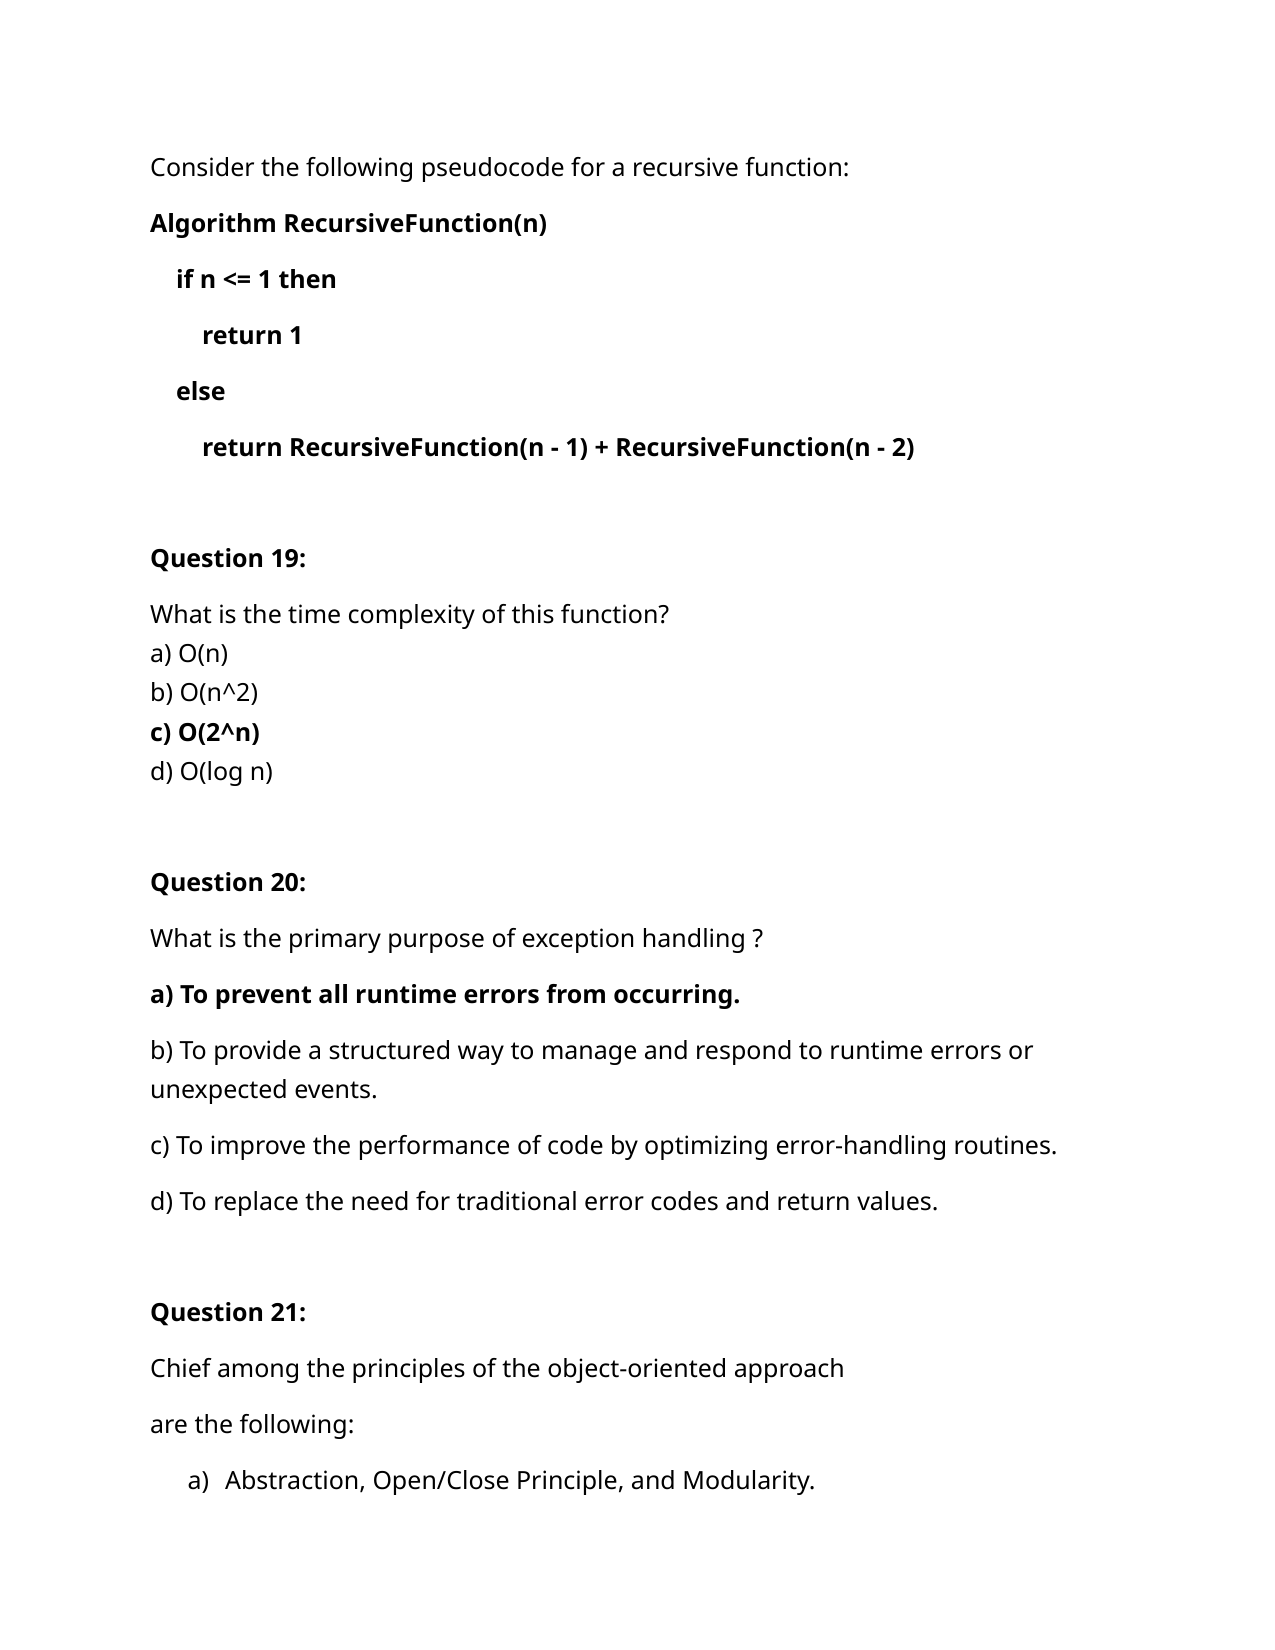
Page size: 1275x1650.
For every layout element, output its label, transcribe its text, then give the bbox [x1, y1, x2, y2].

text Consider the following pseudocode for a recursive function: [150, 150, 1125, 184]
text What is the primary purpose of exception handling ? [150, 921, 1125, 955]
text c) To improve the performance of code by optimizing error-handling routines. [150, 1127, 1125, 1162]
text return 1 [150, 317, 1125, 352]
text Question 20: [150, 865, 1125, 899]
text What is the time complexity of this function? a) O(n) b) O(n^2) c) O(2^n) d) O(log n) [150, 597, 1125, 787]
text Question 19: [150, 541, 1125, 575]
text d) To replace the need for traditional error codes and return values. [150, 1183, 1125, 1217]
text b) To provide a structured way to manage and respond to runtime errors or unexpected events. [150, 1032, 1125, 1106]
text else [150, 373, 1125, 407]
text a) To prevent all runtime errors from occurring. [150, 977, 1125, 1011]
text are the following: [150, 1407, 1125, 1441]
text return RecursiveFunction(n - 1) + RecursiveFunction(n - 2) [150, 429, 1125, 463]
text Algorithm RecursiveFunction(n) [150, 206, 1125, 240]
text if n <= 1 then [150, 262, 1125, 296]
text Question 21: [150, 1295, 1125, 1329]
text Chief among the principles of the object-oriented approach [150, 1351, 1125, 1385]
list Abstraction, Open/Close Principle, and Modularity. [187, 1462, 1125, 1497]
